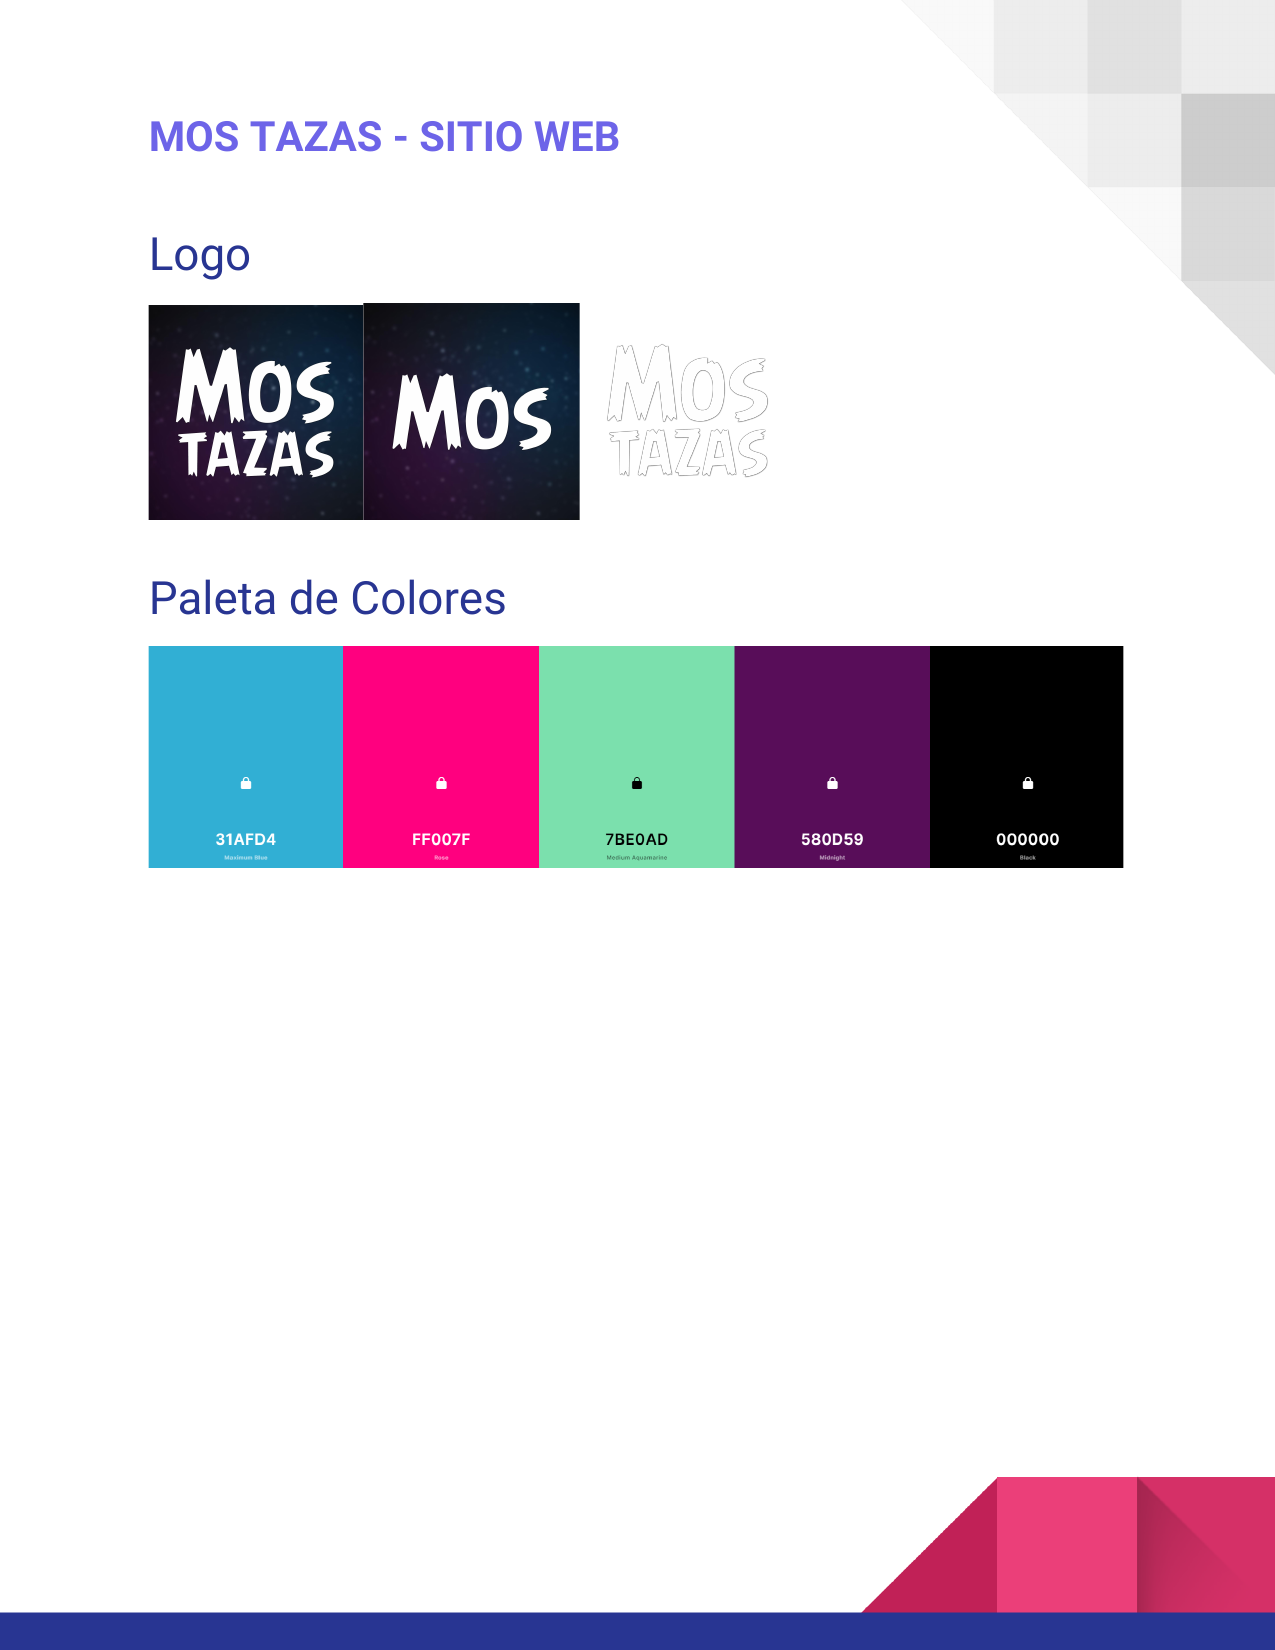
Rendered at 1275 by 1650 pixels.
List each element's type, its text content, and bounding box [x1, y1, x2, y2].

picture [900, 0, 1275, 375]
text MOS TAZAS - SITIO WEB [148, 112, 1125, 161]
picture [148, 302, 798, 520]
title Paleta de Colores [148, 572, 1125, 626]
picture [0, 1475, 1275, 1650]
title Logo [148, 227, 1125, 281]
picture [148, 646, 1124, 868]
